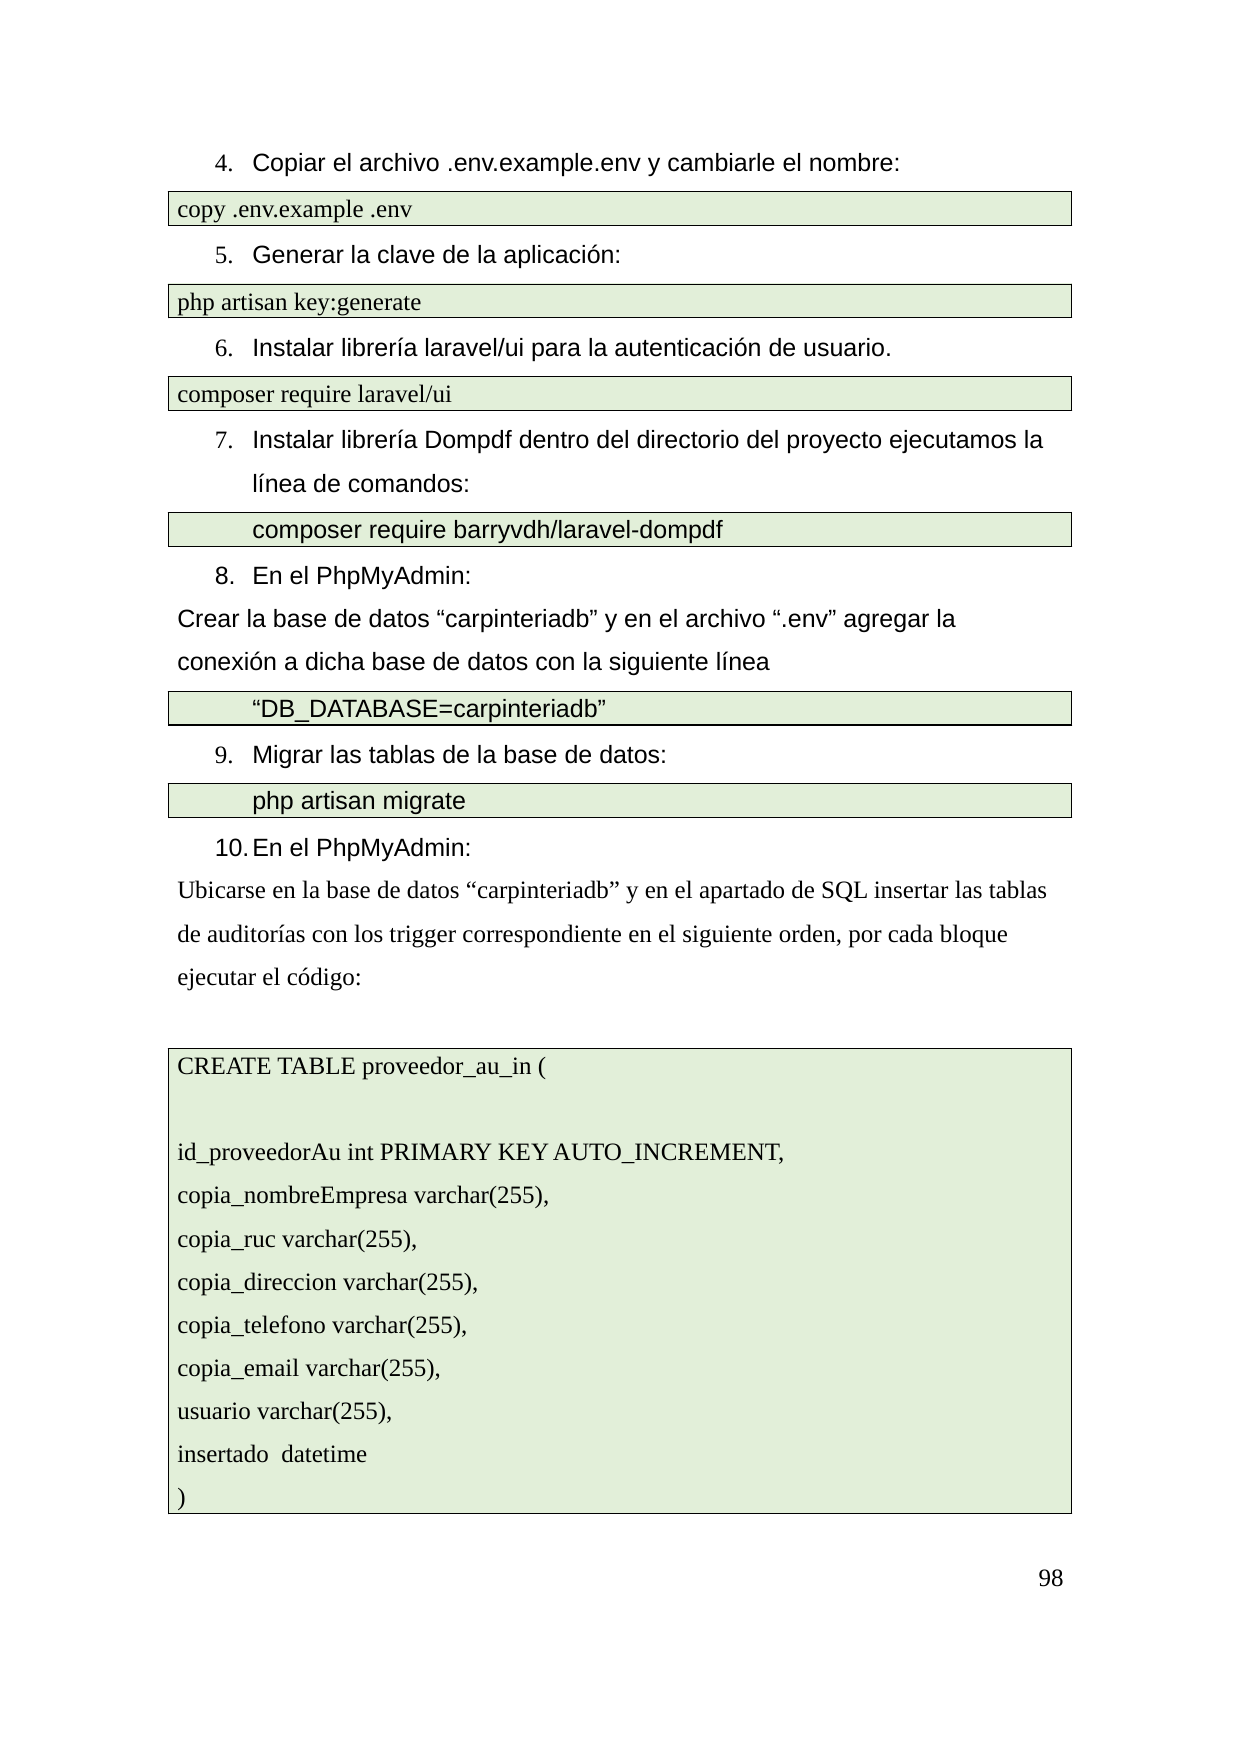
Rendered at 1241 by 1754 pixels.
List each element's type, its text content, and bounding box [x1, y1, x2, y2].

list Migrar las tablas de la base de datos: [214, 740, 1063, 769]
list Generar la clave de la aplicación: [214, 240, 1063, 269]
text CREATE TABLE proveedor_au_in ( [169, 1049, 1071, 1080]
list En el PhpMyAdmin: [214, 561, 1063, 590]
list Copiar el archivo .env.example.env y cambiarle el nombre: [214, 148, 1063, 176]
text copia_telefono varchar(255), [169, 1307, 1071, 1339]
list Instalar librería laravel/ui para la autenticación de usuario. [214, 333, 1063, 362]
list En el PhpMyAdmin: [214, 832, 1063, 861]
text copia_email varchar(255), [169, 1350, 1071, 1382]
text ) [169, 1479, 1071, 1513]
text copia_ruc varchar(255), [169, 1221, 1071, 1252]
text “DB_DATABASE=carpinteriadb” [169, 692, 1071, 724]
text composer require laravel/ui [169, 377, 1071, 410]
text php artisan key:generate [169, 285, 1071, 317]
text copia_nombreEmpresa varchar(255), [169, 1177, 1071, 1209]
text copy .env.example .env [169, 192, 1071, 225]
text copia_direccion varchar(255), [169, 1264, 1071, 1296]
text composer require barryvdh/laravel-dompdf [169, 513, 1071, 546]
text id_proveedorAu int PRIMARY KEY AUTO_INCREMENT, [169, 1134, 1071, 1166]
text usuario varchar(255), [169, 1393, 1071, 1425]
list Instalar librería Dompdf dentro del directorio del proyecto ejecutamos la línea de comandos: [214, 425, 1063, 497]
text Ubicarse en la base de datos “carpinteriadb” y en el apartado de SQL insertar las tablas de auditorías con los trigger correspondiente en el siguiente orden, por cada bloque ejecutar el código: [177, 876, 1063, 991]
text php artisan migrate [169, 784, 1071, 817]
text Crear la base de datos “carpinteriadb” y en el archivo “.env” agregar la conexión a dicha base de datos con la siguiente línea [177, 604, 1063, 676]
text insertado datetime [169, 1436, 1071, 1468]
